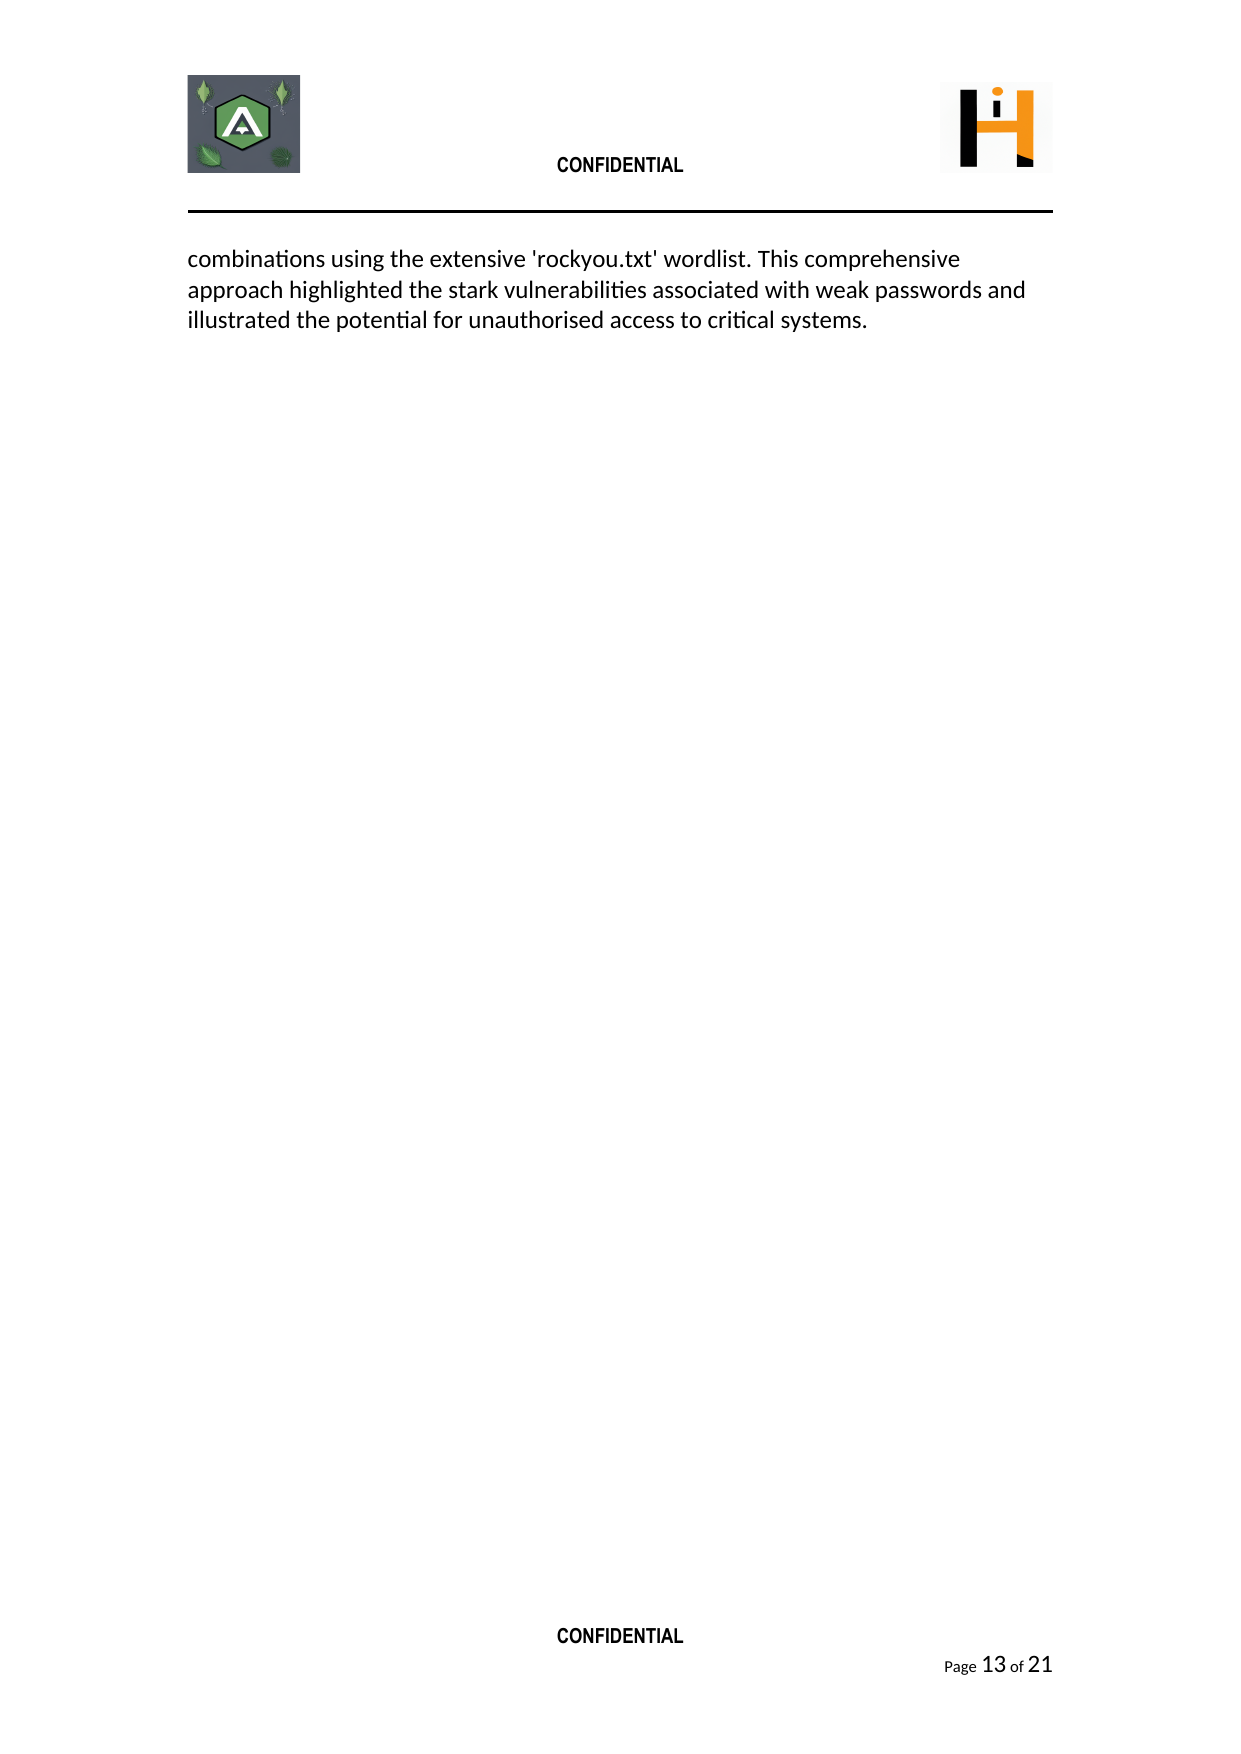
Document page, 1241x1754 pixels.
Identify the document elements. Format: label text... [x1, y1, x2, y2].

picture [940, 82, 1053, 173]
picture [187, 75, 300, 173]
